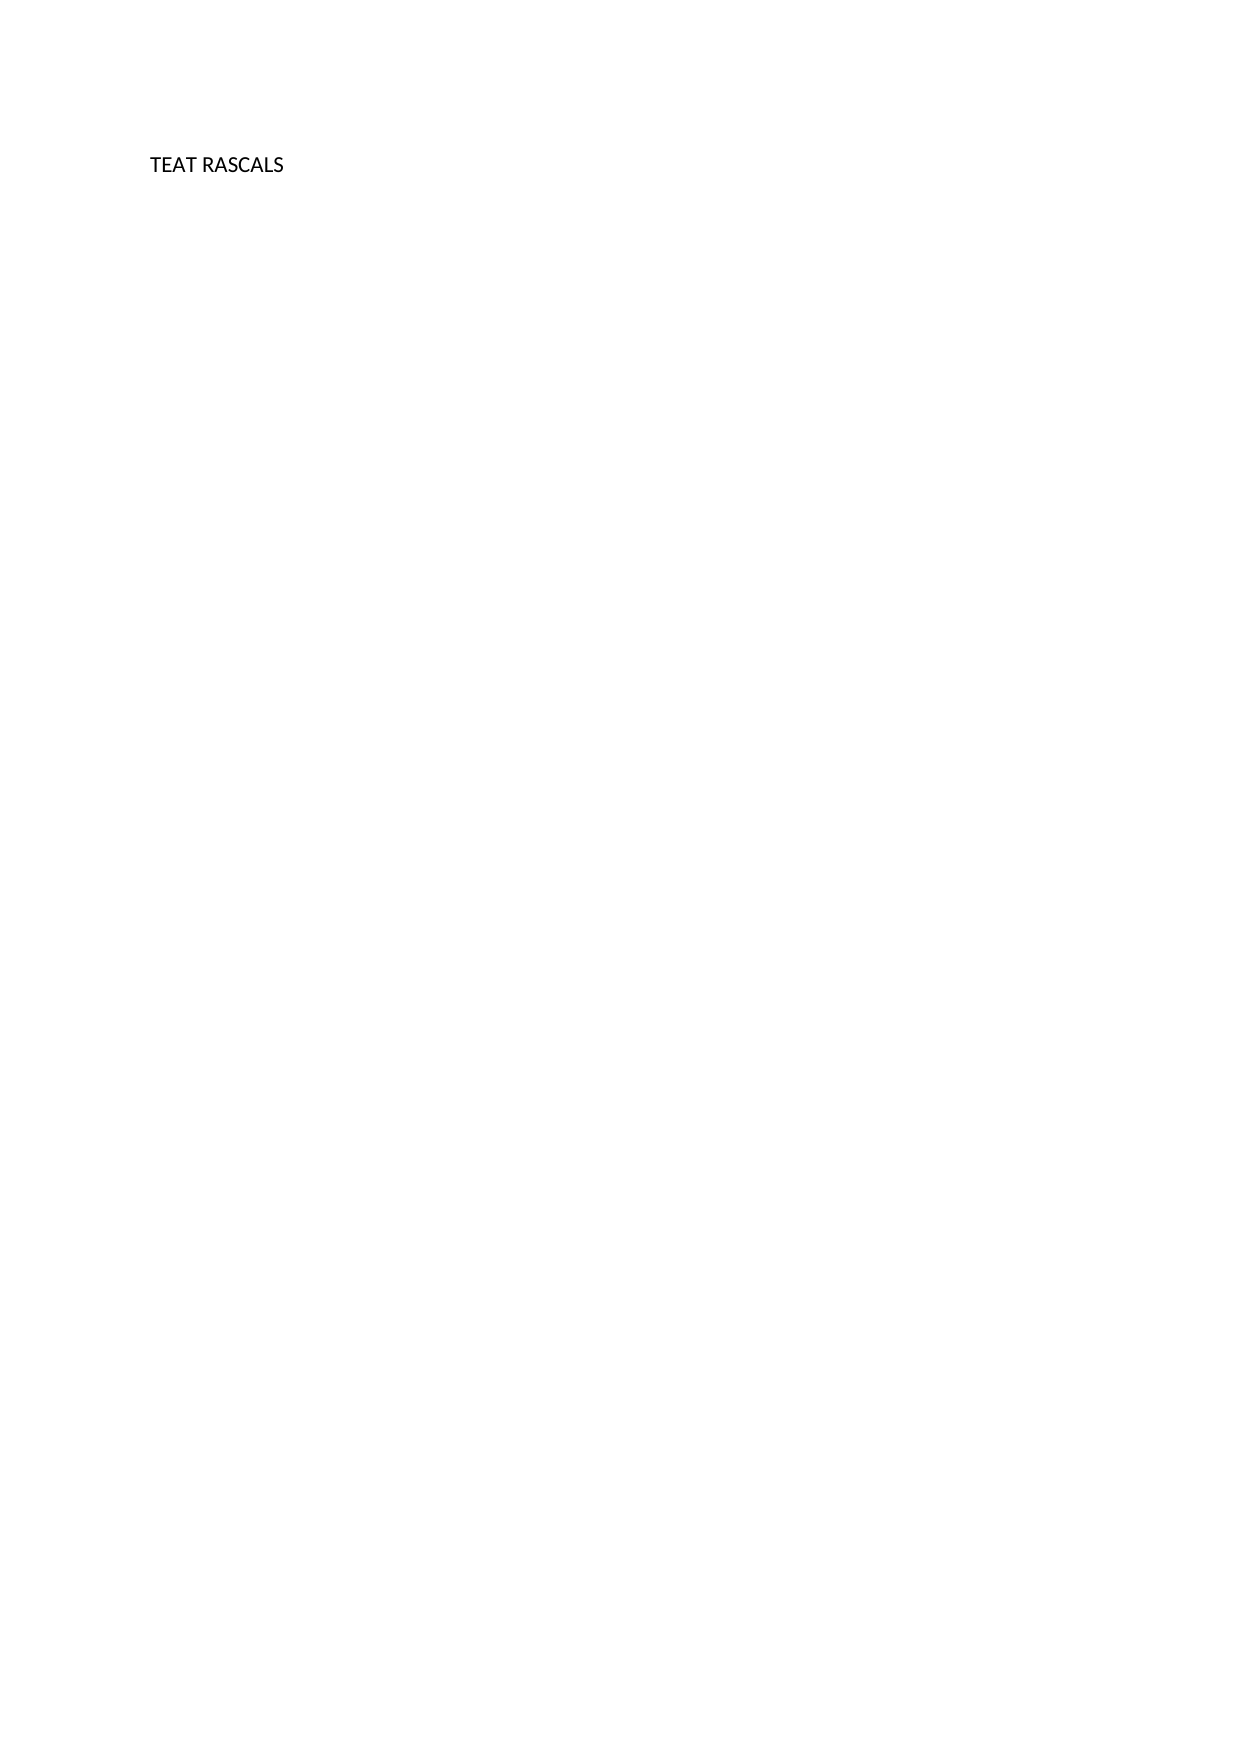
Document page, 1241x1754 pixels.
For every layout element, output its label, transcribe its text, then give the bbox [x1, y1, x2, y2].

text TEAT RASCALS [150, 150, 1090, 178]
